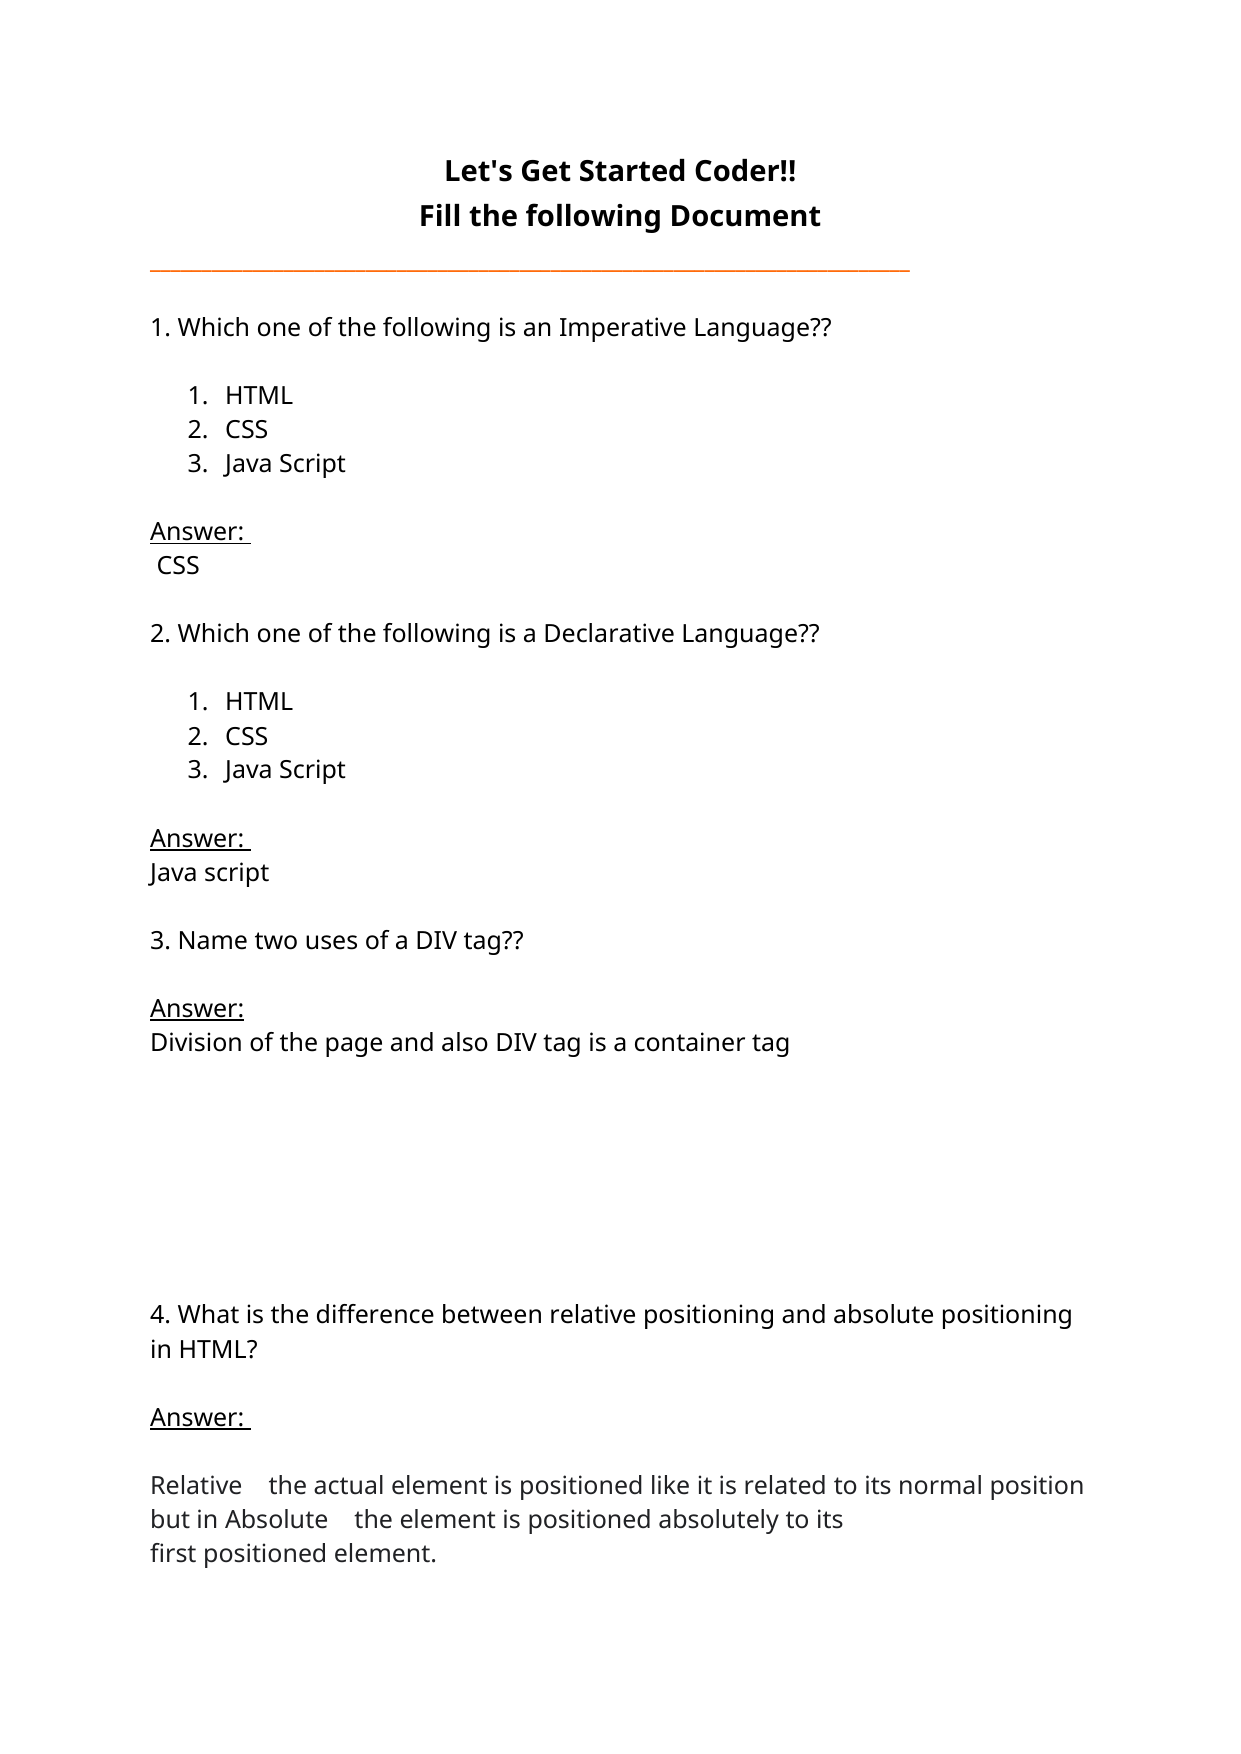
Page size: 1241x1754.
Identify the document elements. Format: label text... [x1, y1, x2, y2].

text 1. Which one of the following is an Imperative Language?? [150, 309, 1090, 343]
text __________________________________________________________________________ [150, 241, 1090, 275]
text 3. Name two uses of a DIV tag?? [150, 922, 1090, 957]
text 4. What is the difference between relative positioning and absolute positioning in HTML? [150, 1297, 1090, 1365]
text 2. Which one of the following is a Declarative Language?? [150, 616, 1090, 650]
list CSS [187, 412, 1090, 446]
text Answer: [150, 820, 1090, 854]
list Java Script [187, 446, 1090, 480]
text Java script [150, 854, 1090, 888]
list HTML [187, 377, 1090, 412]
text Relative the actual element is positioned like it is related to its normal position but in Absolute the element is positioned absolutely to its first positioned element. [150, 1467, 1090, 1570]
list CSS [187, 718, 1090, 752]
text Answer: [150, 514, 1090, 548]
list Java Script [187, 752, 1090, 786]
text Fill the following Document [150, 196, 1090, 235]
text Answer: [150, 1399, 1090, 1433]
text Division of the page and also DIV tag is a container tag [150, 1025, 1090, 1059]
text Let's Get Started Coder!! [150, 150, 1090, 190]
text CSS [150, 548, 1090, 582]
list HTML [187, 684, 1090, 718]
text Answer: [150, 991, 1090, 1025]
